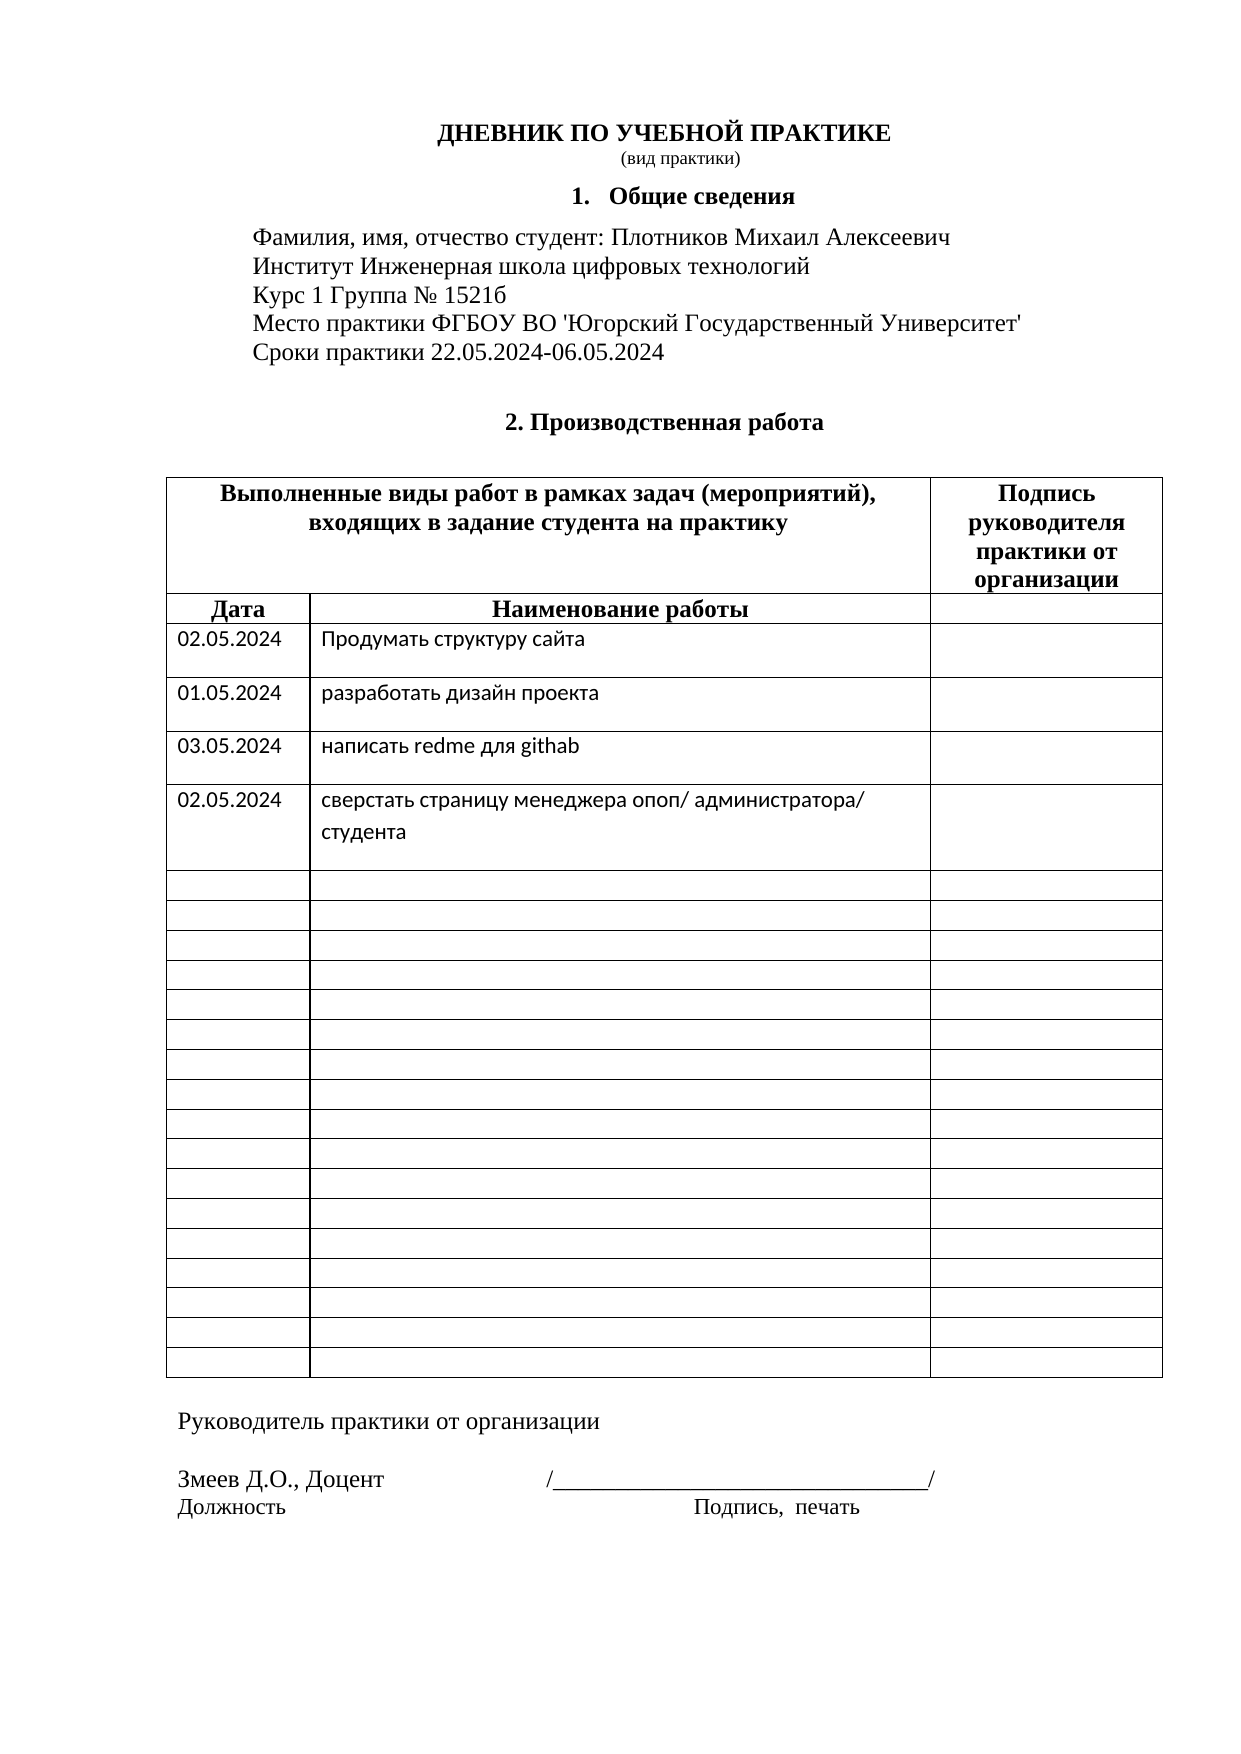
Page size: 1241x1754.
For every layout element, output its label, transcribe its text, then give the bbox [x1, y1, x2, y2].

table_cell [931, 732, 1162, 784]
table_cell [311, 901, 930, 930]
table_cell [167, 1169, 309, 1198]
table_cell 03.05.2024 [167, 732, 309, 784]
table_cell [311, 1348, 930, 1377]
text Место практики ФГБОУ ВО 'Югорский Государственный Университет' [252, 308, 1152, 337]
table_cell разработать дизайн проекта [311, 678, 930, 731]
table_cell [311, 1050, 930, 1079]
table_cell [167, 1139, 309, 1168]
table_cell [931, 1229, 1162, 1257]
table_cell 01.05.2024 [167, 678, 309, 731]
table_cell [167, 871, 309, 900]
table_cell [311, 931, 930, 959]
text 2. Производственная работа [177, 407, 1152, 436]
table_cell [931, 1020, 1162, 1049]
table_cell написать redme для githab [311, 732, 930, 784]
table_cell [931, 785, 1162, 870]
table_cell [931, 901, 1162, 930]
table_cell 02.05.2024 [167, 624, 309, 677]
table_cell [311, 1229, 930, 1257]
table_cell [931, 1259, 1162, 1287]
table_cell [931, 990, 1162, 1019]
table_cell Продумать структуру сайта [311, 624, 930, 677]
table_header Подпись руководителя практики от организации [931, 478, 1162, 593]
table_cell [311, 1080, 930, 1108]
text Курс 1 Группа № 1521б [252, 280, 1152, 308]
table_cell [167, 1288, 309, 1317]
table_cell [311, 961, 930, 989]
table_cell [167, 1318, 309, 1347]
table_cell [931, 1318, 1162, 1347]
text Руководитель практики от организации [177, 1406, 1152, 1435]
table_cell [167, 990, 309, 1019]
table_cell [167, 1110, 309, 1138]
table_cell [931, 1050, 1162, 1079]
table_cell [311, 1020, 930, 1049]
table_cell [311, 990, 930, 1019]
table_cell [931, 931, 1162, 959]
text (вид практики) [177, 147, 1152, 168]
table_cell [931, 1169, 1162, 1198]
table_cell [931, 1199, 1162, 1228]
table_cell 02.05.2024 [167, 785, 309, 870]
table_cell [167, 1050, 309, 1079]
table_header Выполненные виды работ в рамках задач (мероприятий), входящих в задание студента на практику [167, 478, 930, 593]
table_cell [311, 1199, 930, 1228]
table_cell [167, 1259, 309, 1287]
table_cell [931, 624, 1162, 677]
table_cell [167, 1080, 309, 1108]
table_cell [931, 1110, 1162, 1138]
table_cell [931, 1288, 1162, 1317]
list Общие сведения [215, 181, 1152, 210]
table_cell [311, 871, 930, 900]
table_cell [167, 1199, 309, 1228]
table_cell [311, 1139, 930, 1168]
table_cell [931, 961, 1162, 989]
table_cell Дата [167, 594, 309, 623]
table_cell [931, 678, 1162, 731]
table_cell [167, 901, 309, 930]
table_cell [311, 1259, 930, 1287]
text Змеев Д.О., Доцент /______________________________/ [177, 1464, 1152, 1493]
text Институт Инженерная школа цифровых технологий [252, 251, 1152, 280]
table_cell [311, 1169, 930, 1198]
table_cell [167, 931, 309, 959]
text Фамилия, имя, отчество студент: Плотников Михаил Алексеевич [252, 222, 1152, 251]
table_cell [311, 1110, 930, 1138]
text Должность Подпись, печать [177, 1493, 1152, 1519]
table_cell [931, 1139, 1162, 1168]
table_cell [311, 1288, 930, 1317]
table_cell [931, 871, 1162, 900]
table_cell [167, 1229, 309, 1257]
table_cell [931, 594, 1162, 623]
table_cell [167, 961, 309, 989]
text Сроки практики 22.05.2024-06.05.2024 [252, 337, 1152, 366]
table_cell [931, 1080, 1162, 1108]
table_cell Наименование работы [311, 594, 930, 623]
table_cell [167, 1020, 309, 1049]
table_cell [311, 1318, 930, 1347]
table_cell сверстать страницу менеджера опоп/ администратора/ студента [311, 785, 930, 870]
text ДНЕВНИК ПО УЧЕБНОЙ ПРАКТИКЕ [177, 118, 1152, 147]
table_cell [167, 1348, 309, 1377]
table_cell [931, 1348, 1162, 1377]
